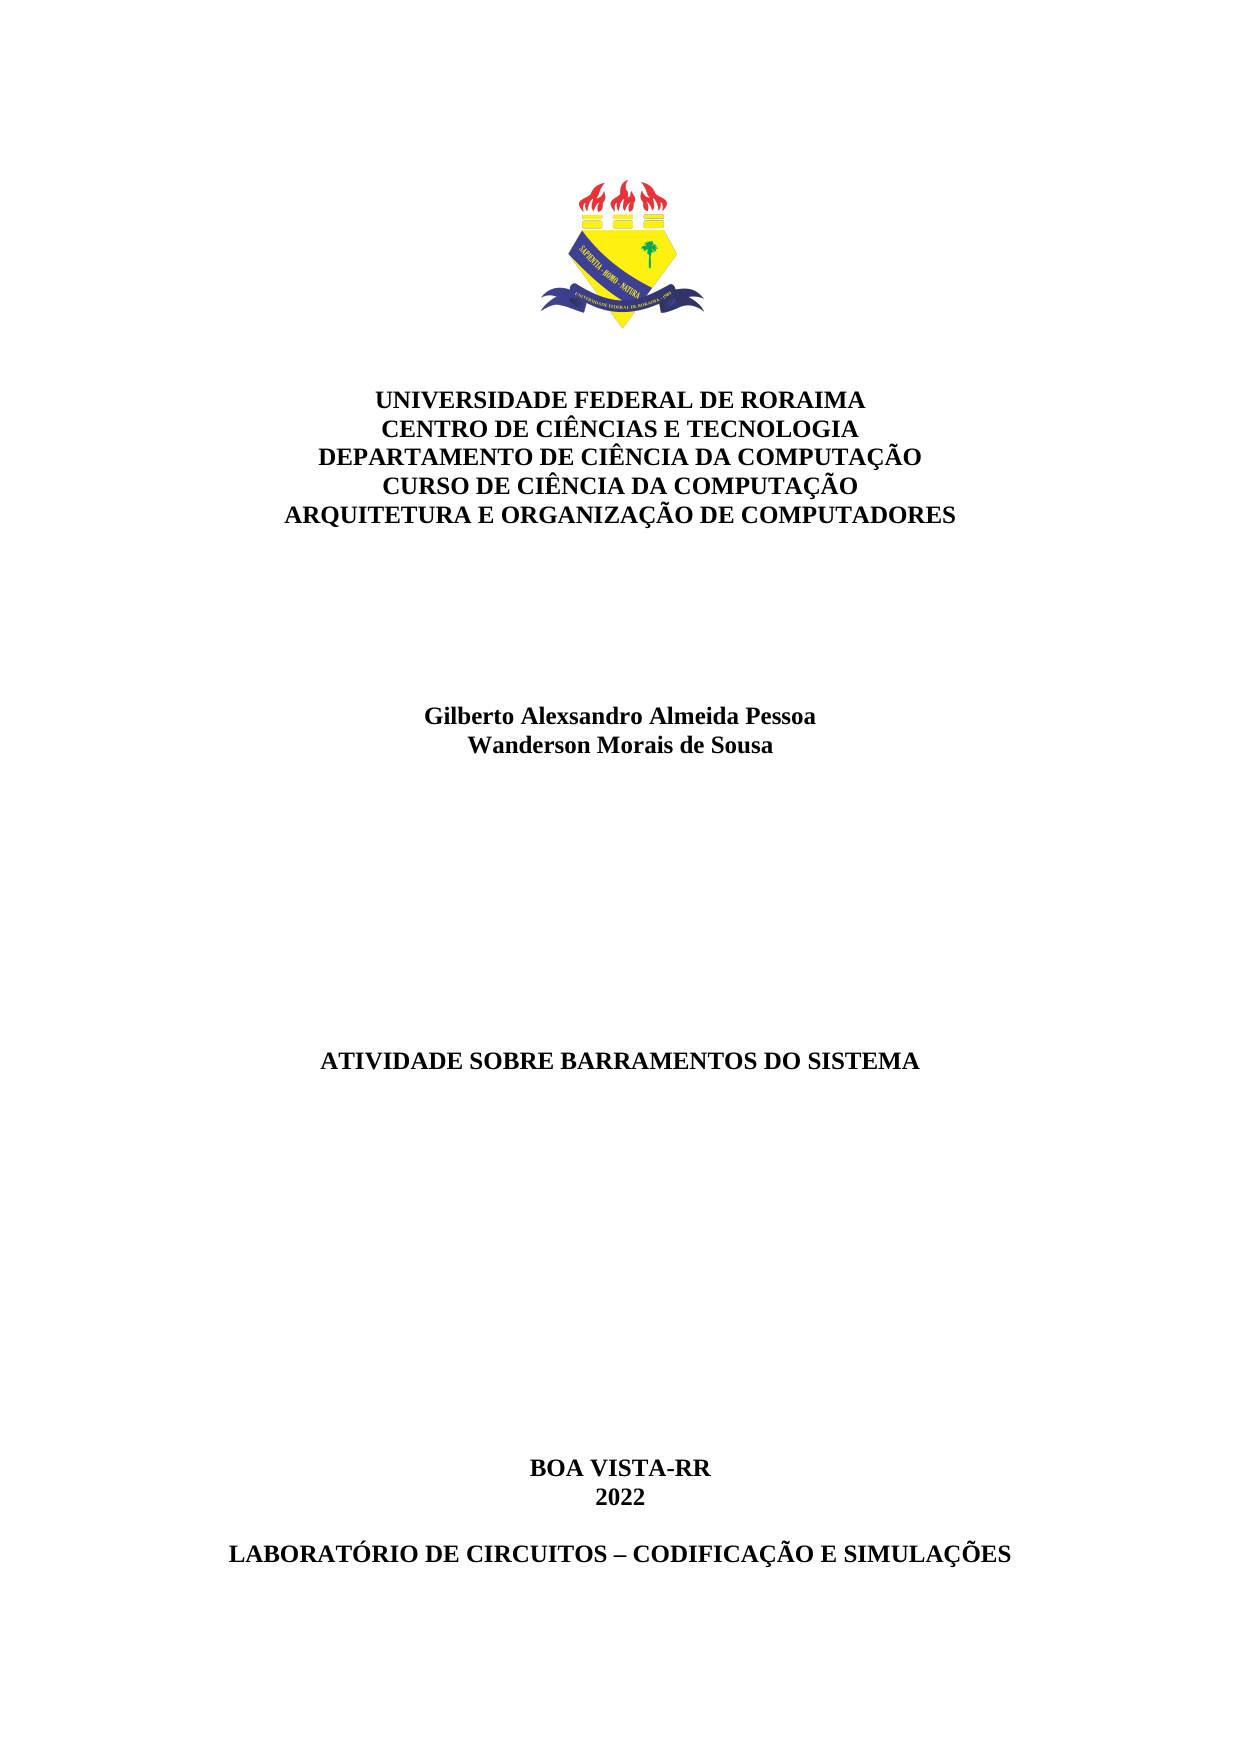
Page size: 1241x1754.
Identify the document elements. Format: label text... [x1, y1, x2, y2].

text LABORATÓRIO DE CIRCUITOS – CODIFICAÇÃO E SIMULAÇÕES [150, 1539, 1090, 1568]
text ARQUITETURA E ORGANIZAÇÃO DE COMPUTADORES [150, 500, 1090, 529]
text DEPARTAMENTO DE CIÊNCIA DA COMPUTAÇÃO [150, 442, 1090, 471]
text UNIVERSIDADE FEDERAL DE RORAIMA [150, 385, 1090, 414]
text Gilberto Alexsandro Almeida Pessoa [150, 701, 1090, 730]
text Wanderson Morais de Sousa [150, 730, 1090, 759]
text ATIVIDADE SOBRE BARRAMENTOS DO SISTEMA [150, 1046, 1090, 1075]
text CENTRO DE CIÊNCIAS E TECNOLOGIA [150, 414, 1090, 442]
text BOA VISTA-RR [150, 1453, 1090, 1482]
text 2022 [150, 1482, 1090, 1511]
picture [533, 171, 712, 338]
text CURSO DE CIÊNCIA DA COMPUTAÇÃO [150, 471, 1090, 500]
